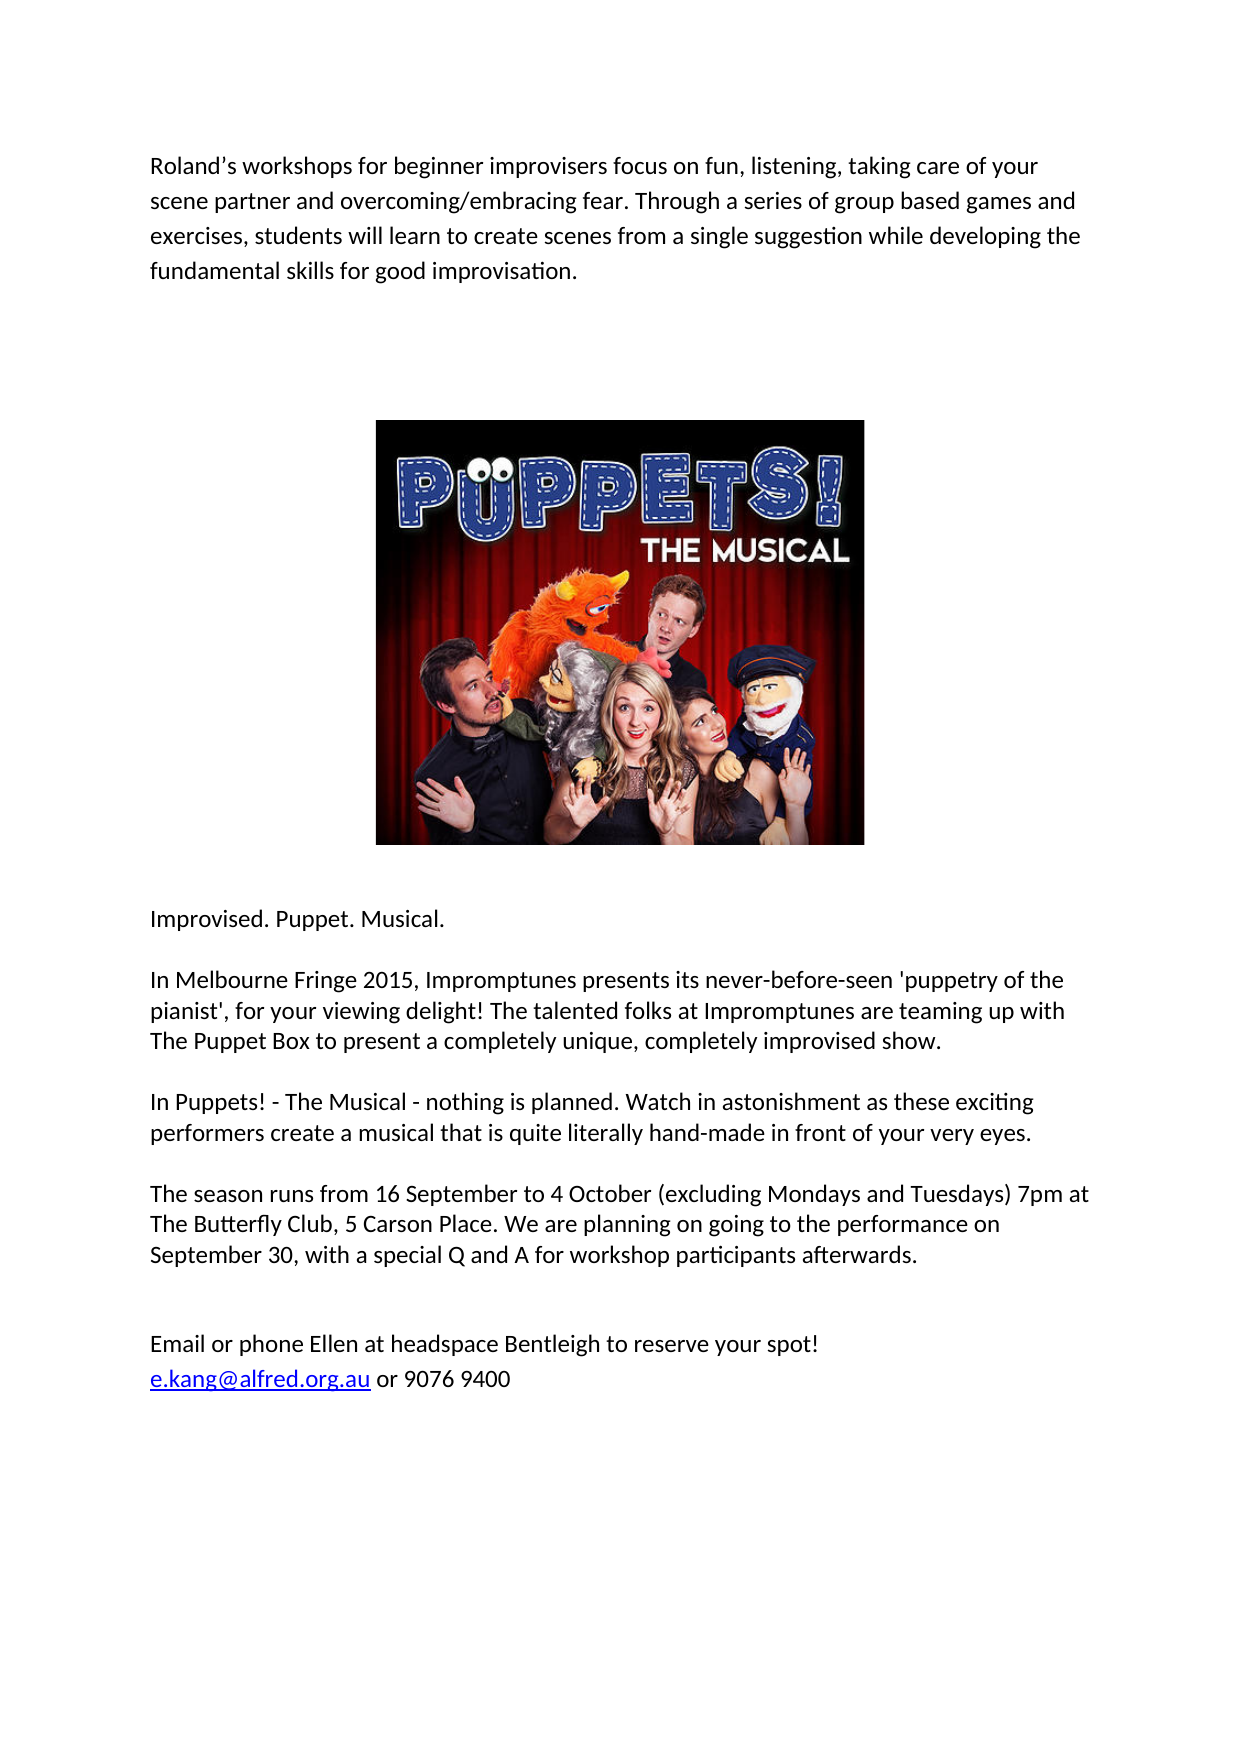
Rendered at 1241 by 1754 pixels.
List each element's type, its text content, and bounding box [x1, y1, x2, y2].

picture [375, 420, 865, 845]
text In Melbourne Fringe 2015, Impromptunes presents its never-before-seen 'puppetry of the pianist', for your viewing delight! The talented folks at Impromptunes are teaming up with The Puppet Box to present a completely unique, completely improvised show. [150, 964, 1090, 1056]
text In Puppets! - The Musical - nothing is planned. Watch in astonishment as these exciting performers create a musical that is quite literally hand-made in front of your very eyes. [150, 1087, 1090, 1148]
text The season runs from 16 September to 4 October (excluding Mondays and Tuesdays) 7pm at The Butterfly Club, 5 Carson Place. We are planning on going to the performance on September 30, with a special Q and A for workshop participants afterwards. [150, 1178, 1090, 1270]
text Improvised. Puppet. Musical. [150, 903, 1090, 934]
text Email or phone Ellen at headspace Bentleigh to reserve your spot! e.kang@alfred.org.au or 9076 9400 [150, 1328, 1090, 1394]
text Roland’s workshops for beginner improvisers focus on fun, listening, taking care of your scene partner and overcoming/embracing fear. Through a series of group based games and exercises, students will learn to create scenes from a single suggestion while developing the fundamental skills for good improvisation. [150, 150, 1090, 286]
